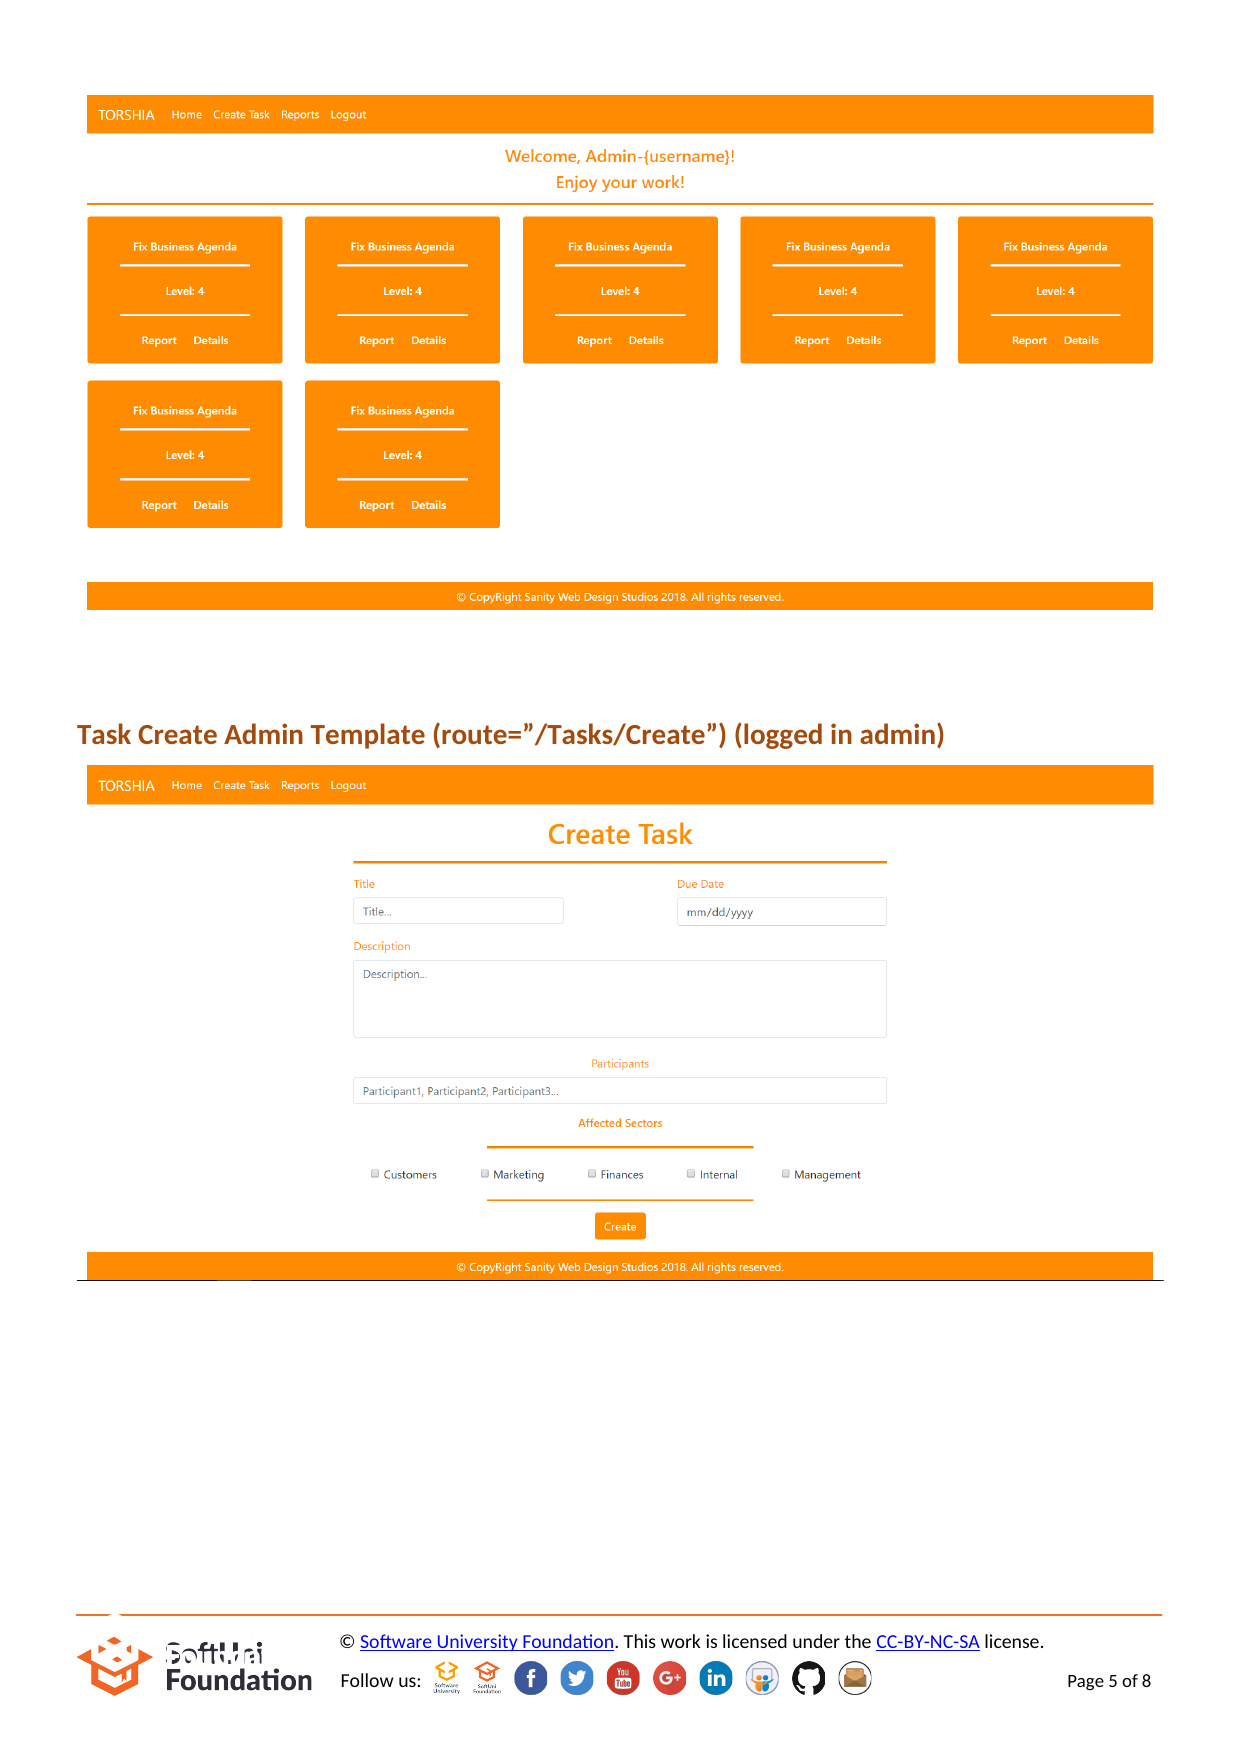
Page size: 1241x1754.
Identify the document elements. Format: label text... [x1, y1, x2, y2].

picture [838, 1661, 872, 1695]
picture [714, 1675, 725, 1685]
picture [792, 1661, 825, 1695]
picture [723, 1661, 733, 1671]
picture [76, 765, 1164, 1281]
picture [76, 1612, 312, 1696]
picture [560, 1661, 594, 1695]
subtitle Task Create Admin Template (route=”/Tasks/Create”) (logged in admin) [77, 716, 1163, 751]
picture [473, 1661, 501, 1695]
picture [723, 1685, 733, 1695]
picture [606, 1661, 640, 1695]
picture [745, 1661, 779, 1695]
picture [699, 1661, 709, 1671]
picture [433, 1661, 460, 1695]
picture [514, 1661, 548, 1695]
picture [699, 1685, 709, 1695]
picture [76, 95, 1164, 610]
picture [653, 1661, 687, 1695]
